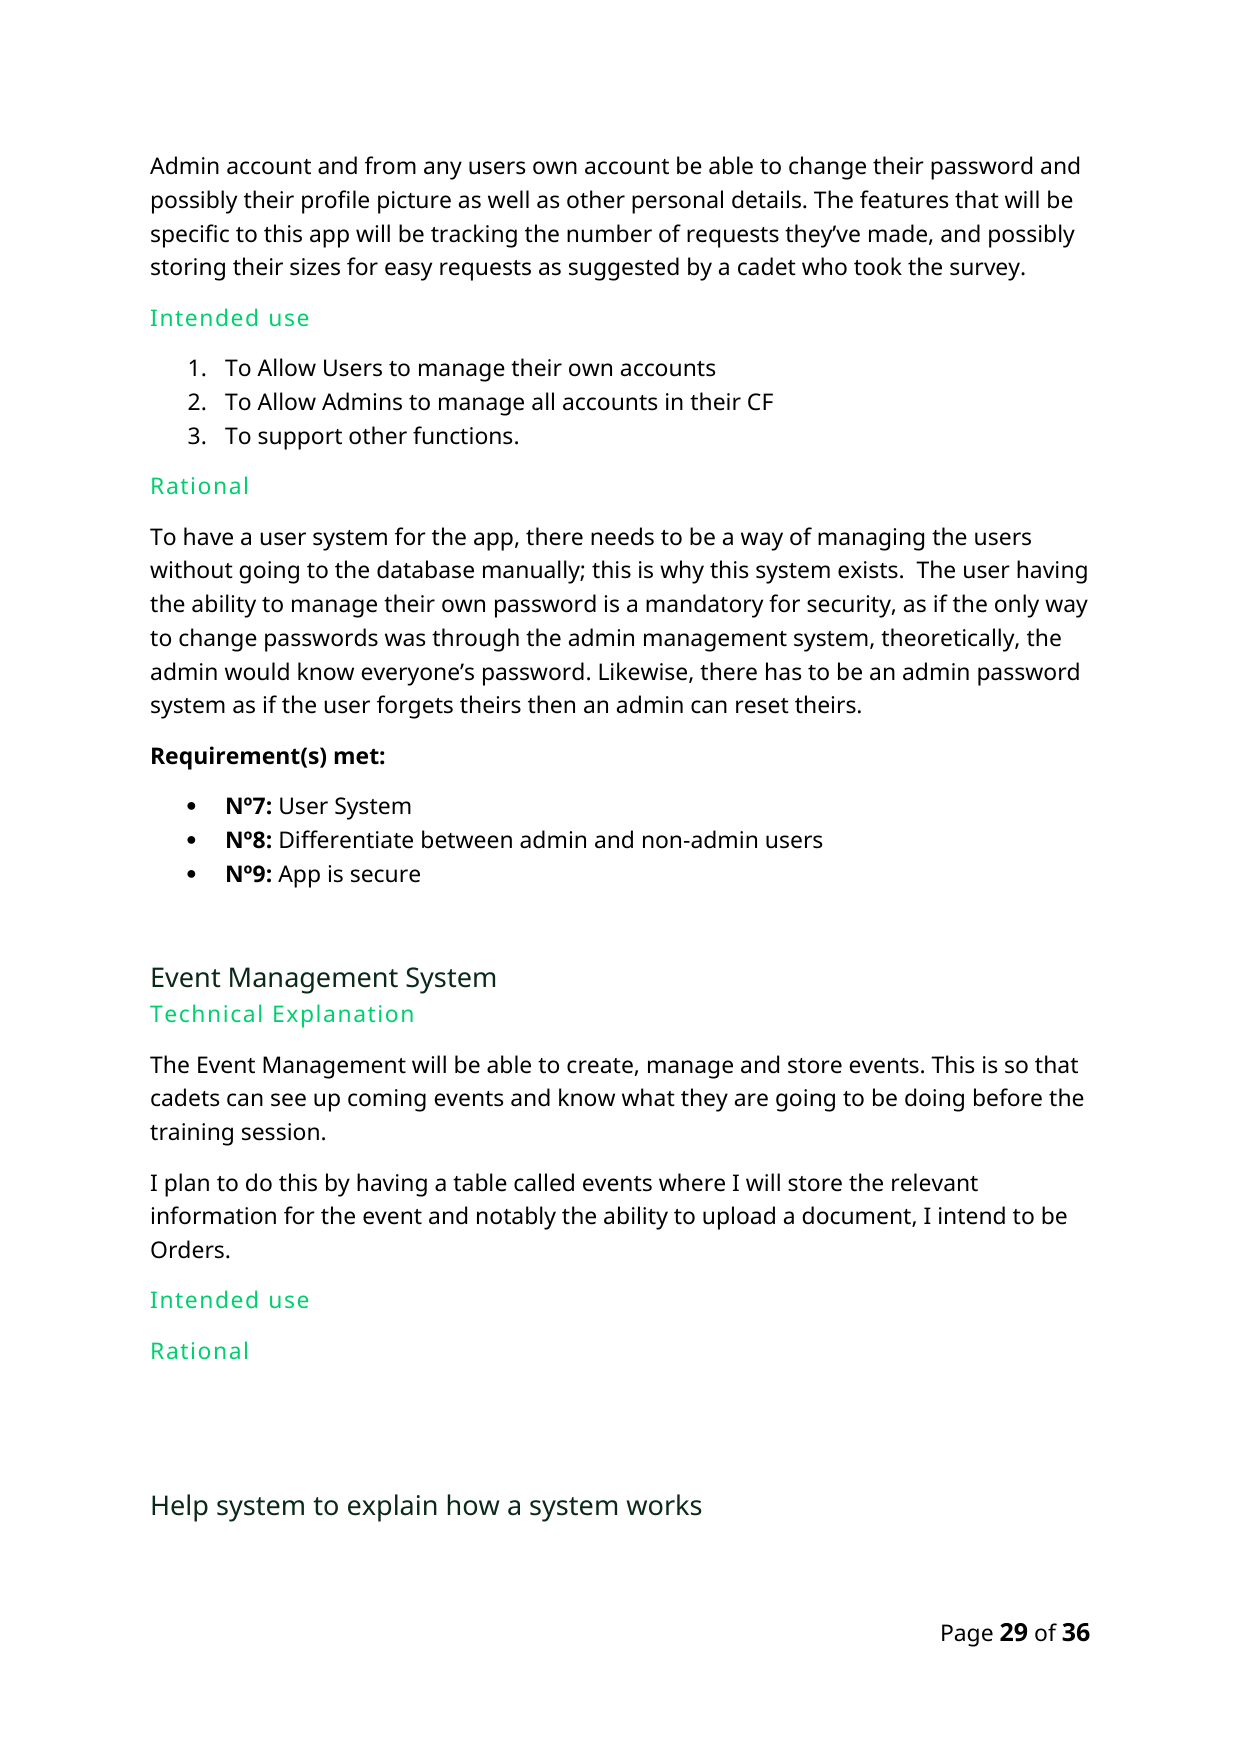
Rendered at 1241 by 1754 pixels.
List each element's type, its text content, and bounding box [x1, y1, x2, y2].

text Requirement(s) met: [150, 739, 1090, 771]
list To Allow Admins to manage all accounts in their CF [187, 386, 1090, 417]
list Nº7: User System [187, 790, 1090, 821]
list To support other functions. [187, 419, 1090, 451]
subtitle Intended use [150, 1284, 1090, 1316]
subtitle Help system to explain how a system works [150, 1486, 1090, 1523]
subtitle Rational [150, 1335, 1090, 1366]
subtitle Technical Explanation [150, 998, 1090, 1029]
subtitle Intended use [150, 302, 1090, 333]
list Nº9: App is secure [187, 857, 1090, 889]
text I plan to do this by having a table called events where I will store the relevant information for the event and notably the ability to upload a document, I intend to be Orders. [150, 1166, 1090, 1265]
list To Allow Users to manage their own accounts [187, 352, 1090, 383]
list Nº8: Differentiate between admin and non-admin users [187, 824, 1090, 855]
text The Event Management will be able to create, manage and store events. This is so that cadets can see up coming events and know what they are going to be doing before the training session. [150, 1048, 1090, 1147]
text To have a user system for the app, there needs to be a way of managing the users without going to the database manually; this is why this system exists. The user having the ability to manage their own password is a mandatory for security, as if the only way to change passwords was through the admin management system, theoretically, the admin would know everyone’s password. Likewise, there has to be an admin password system as if the user forgets theirs then an admin can reset theirs. [150, 520, 1090, 720]
subtitle Event Management System [150, 958, 1090, 995]
subtitle Rational [150, 470, 1090, 501]
